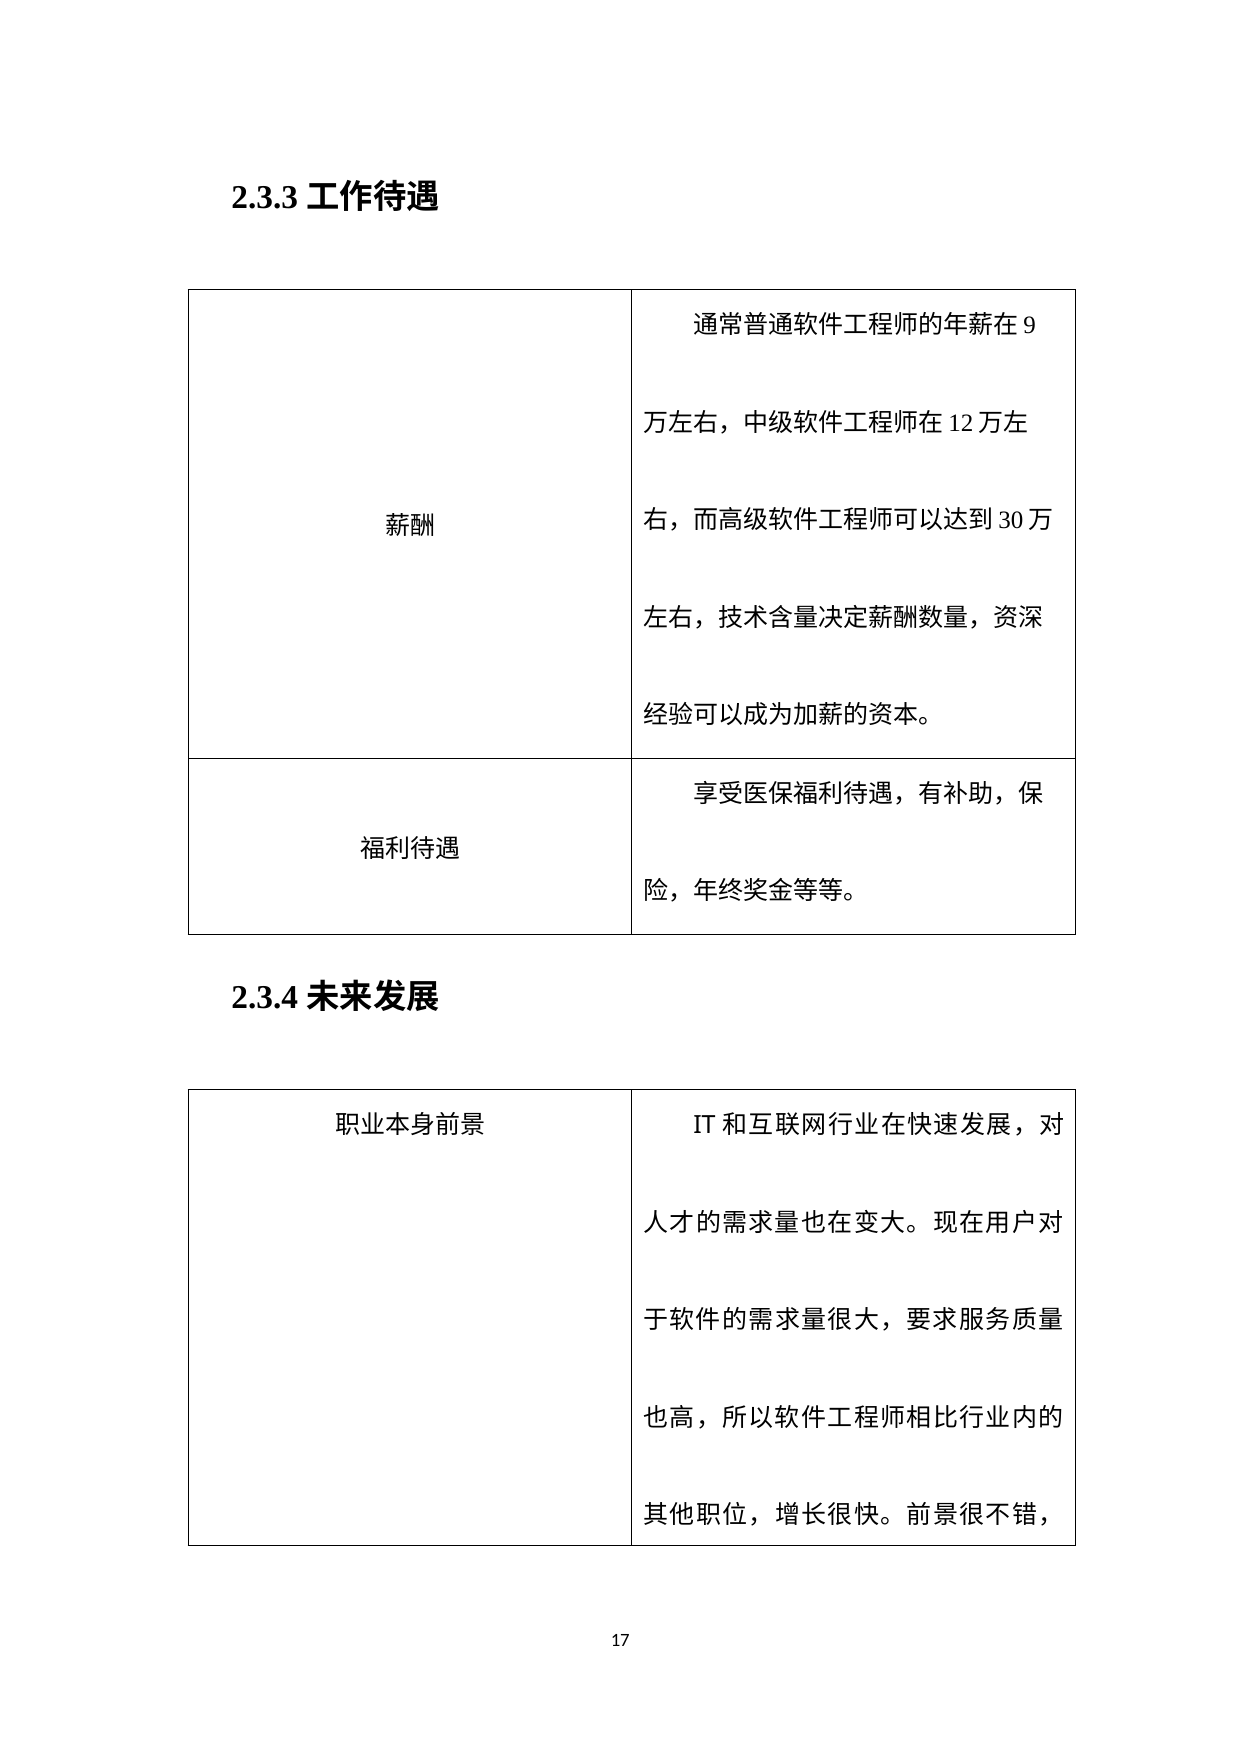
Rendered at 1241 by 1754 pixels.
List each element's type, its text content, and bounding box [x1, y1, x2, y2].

table_header 薪酬 [189, 290, 631, 758]
table_header 职业本身前景 [189, 1090, 631, 1545]
subtitle 2.3.3 工作待遇 [231, 162, 1053, 227]
subtitle 2.3.4 未来发展 [231, 962, 1053, 1027]
table_header 通常普通软件工程师的年薪在9万左右，中级软件工程师在12万左右，而高级软件工程师可以达到30万左右，技术含量决定薪酬数量，资深经验可以成为加薪的资本。 [632, 290, 1075, 758]
table_cell 享受医保福利待遇，有补助，保险，年终奖金等等。 [632, 759, 1075, 934]
table_cell 福利待遇 [189, 759, 631, 934]
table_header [632, 1090, 1075, 1545]
